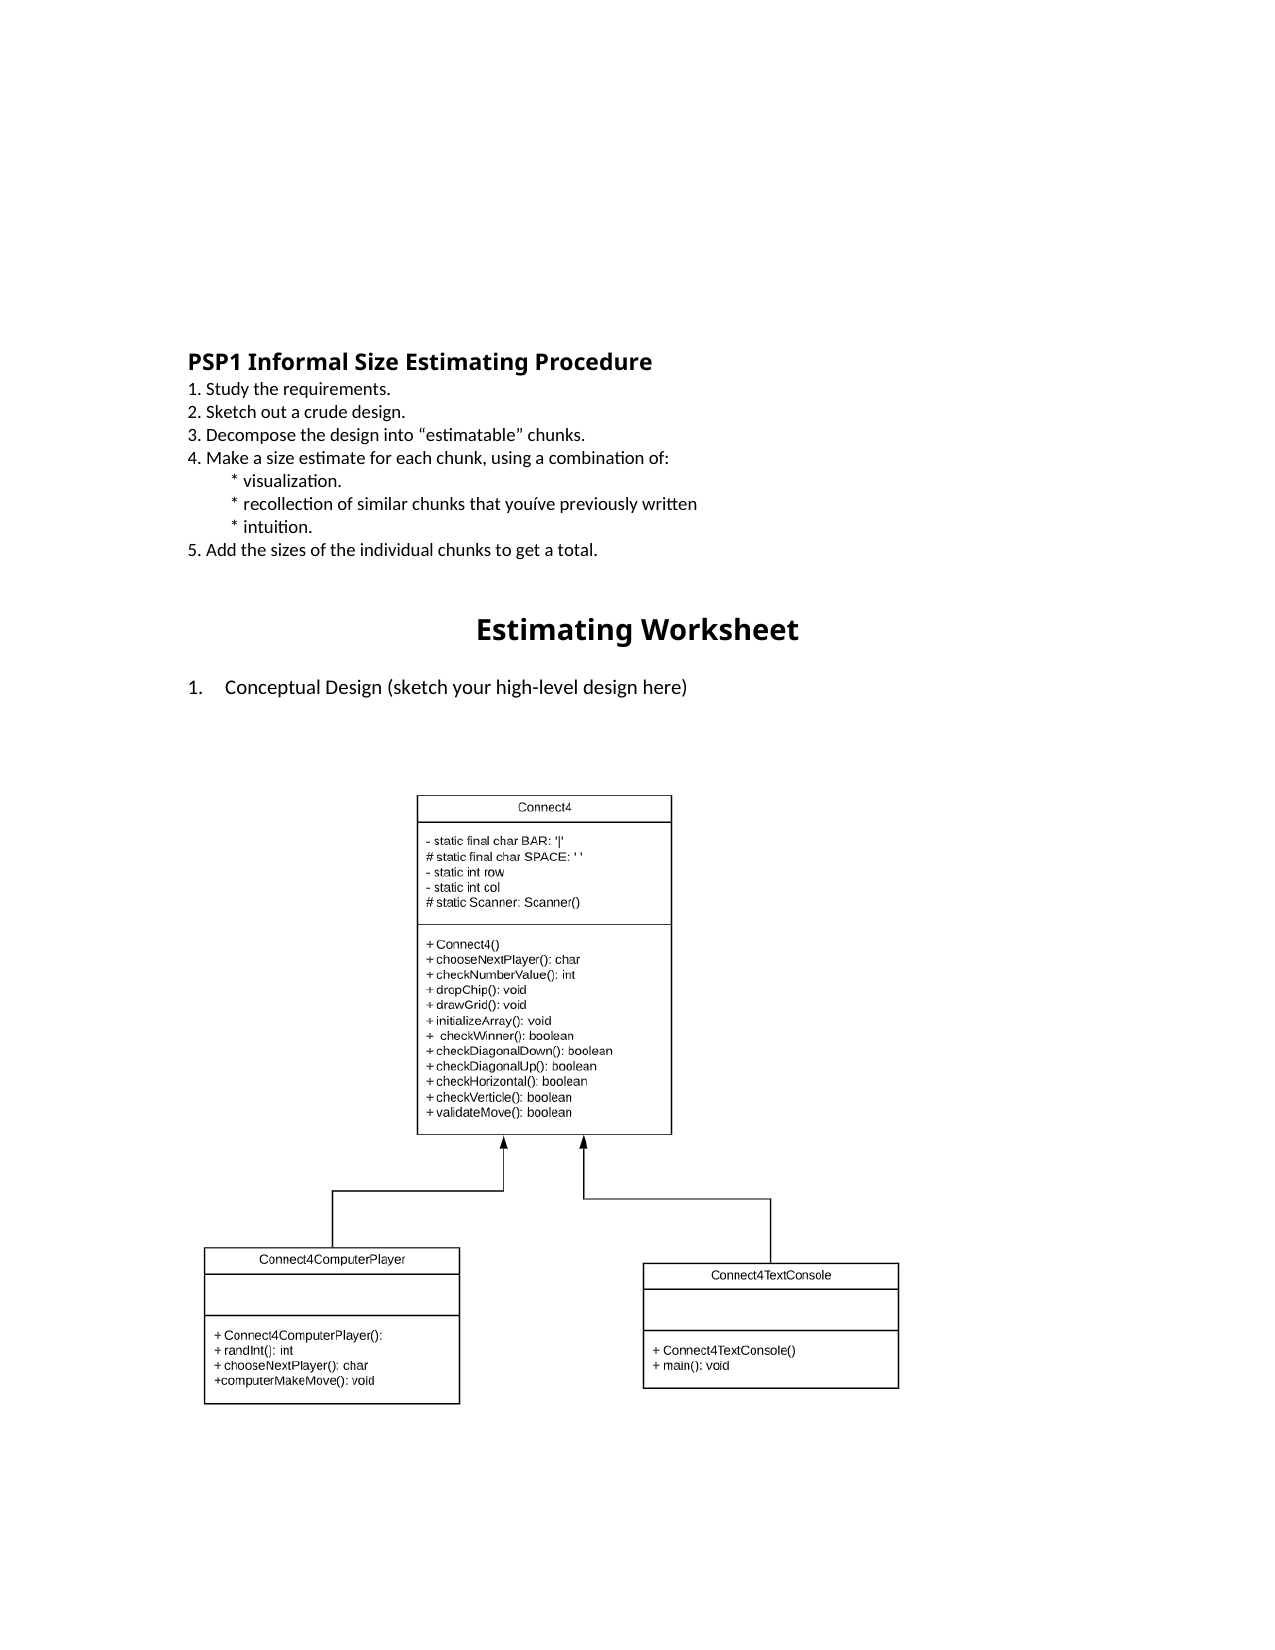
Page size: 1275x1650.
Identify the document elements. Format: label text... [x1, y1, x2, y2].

text 1. Study the requirements. [187, 377, 1087, 400]
text Estimating Worksheet [187, 609, 1087, 649]
text 5. Add the sizes of the individual chunks to get a total. [187, 538, 1087, 561]
text * intuition. [187, 515, 1087, 538]
text PSP1 Informal Size Estimating Procedure [187, 346, 1087, 377]
text 3. Decompose the design into “estimatable” chunks. [187, 423, 1087, 446]
picture [187, 779, 936, 1426]
text 4. Make a size estimate for each chunk, using a combination of: [187, 446, 1087, 469]
text 2. Sketch out a crude design. [187, 400, 1087, 423]
text * recollection of similar chunks that youíve previously written [187, 492, 1087, 515]
list Conceptual Design (sketch your high-level design here) [187, 674, 1087, 699]
text * visualization. [187, 469, 1087, 492]
